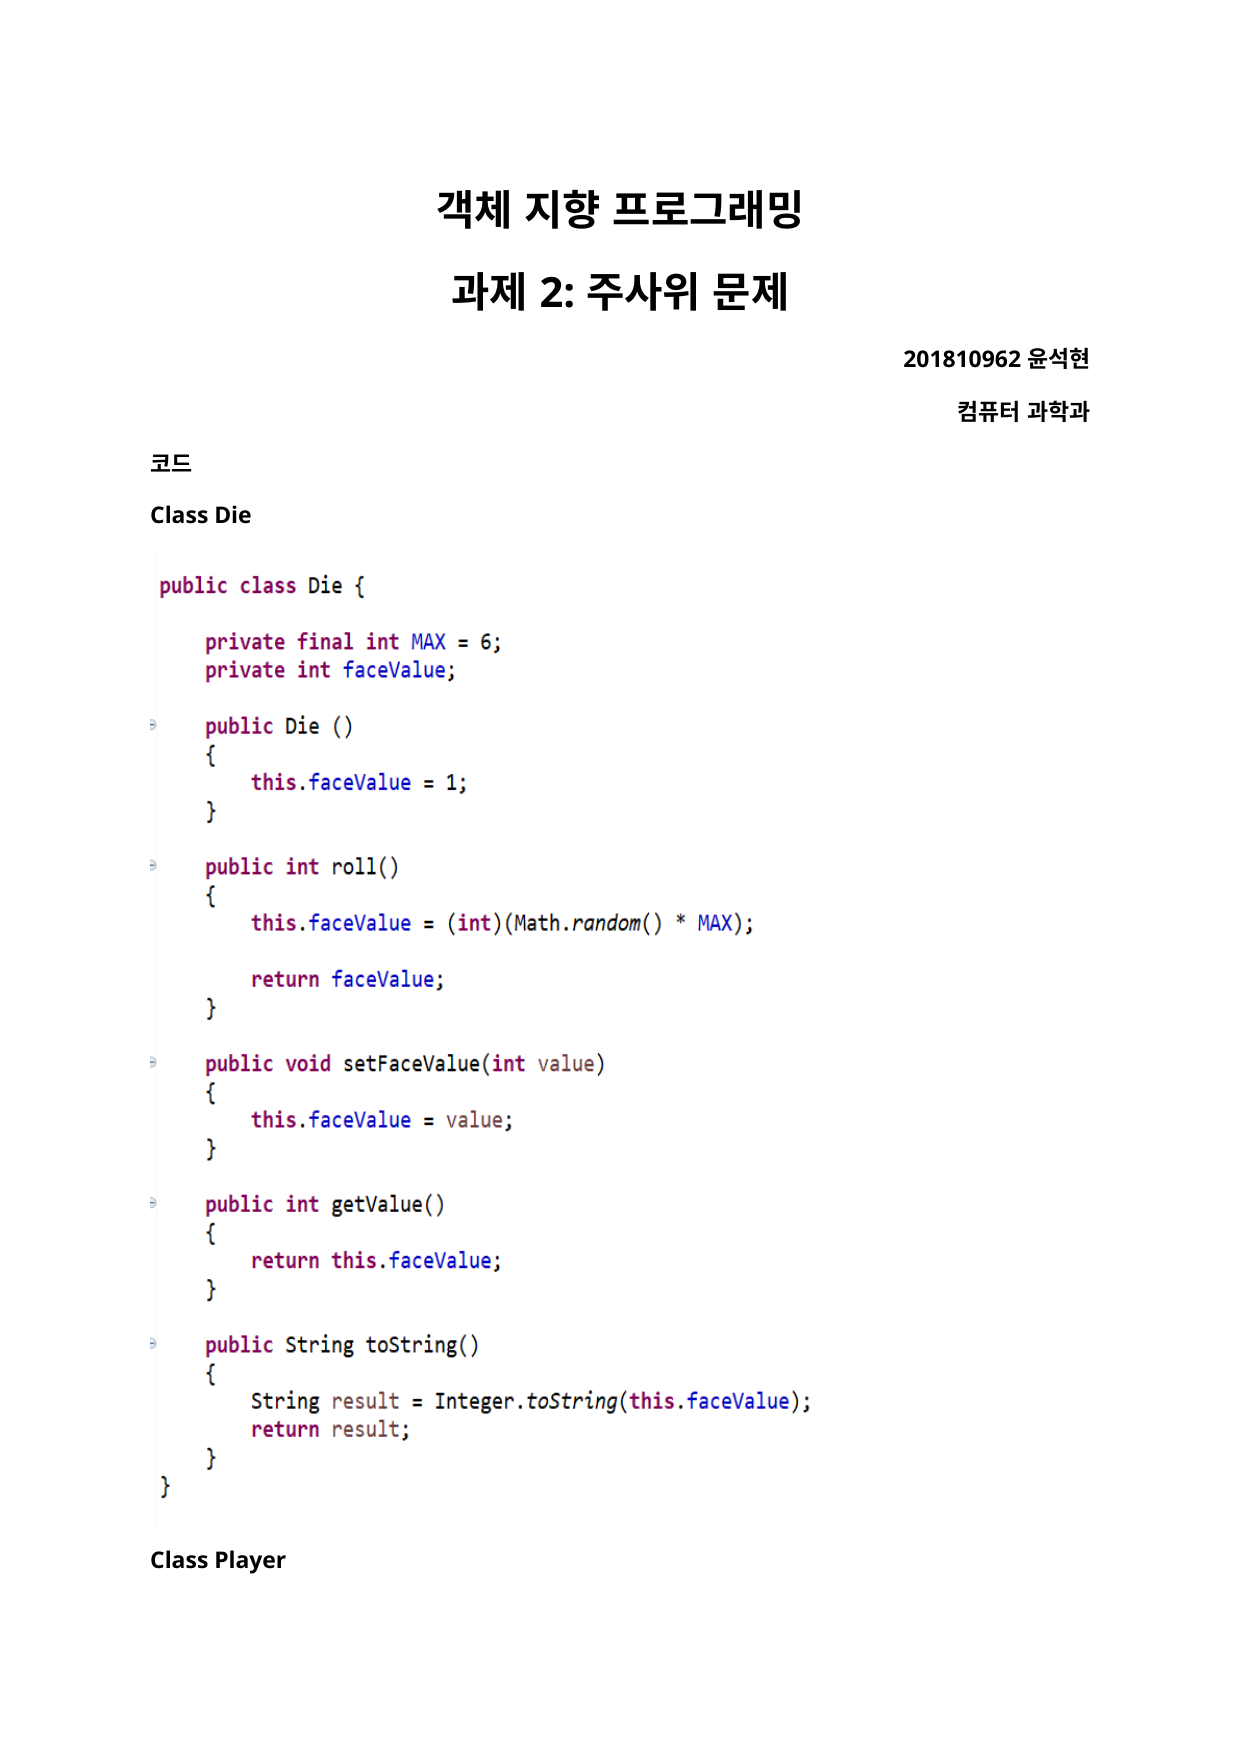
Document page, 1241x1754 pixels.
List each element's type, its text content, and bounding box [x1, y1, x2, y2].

text 객체 지향 프로그래밍 [150, 177, 1090, 237]
text Class Player [150, 1544, 1090, 1575]
picture [150, 548, 1071, 1525]
text 코드 [150, 446, 1090, 479]
text 컴퓨터 과학과 [150, 393, 1090, 427]
text Class Die [150, 498, 1090, 530]
text 201810962 윤석현 [150, 341, 1090, 374]
text 과제 2: 주사위 문제 [150, 259, 1090, 319]
